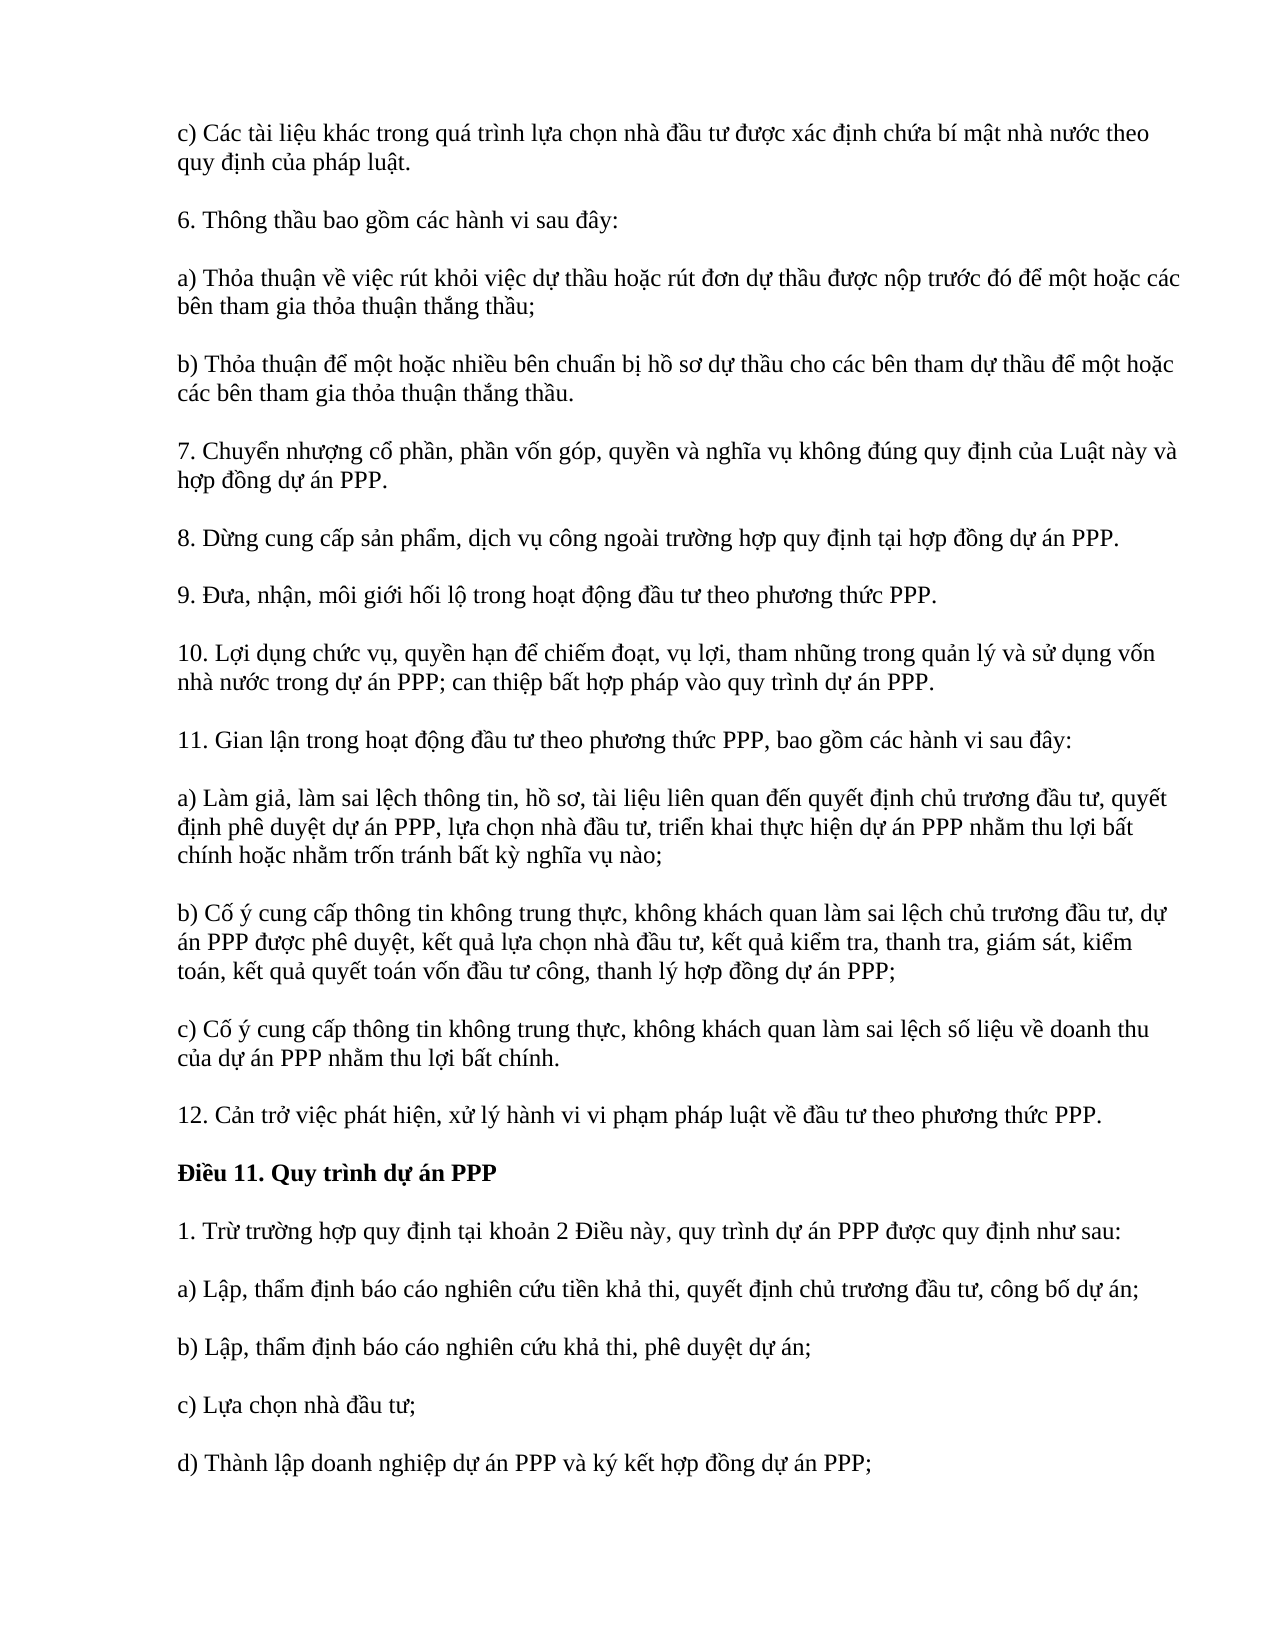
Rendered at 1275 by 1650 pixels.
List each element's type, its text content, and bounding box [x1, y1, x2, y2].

text a) Lập, thẩm định báo cáo nghiên cứu tiền khả thi, quyết định chủ trương đầu tư, công bố dự án; [177, 1274, 1186, 1303]
text 12. Cản trở việc phát hiện, xử lý hành vi vi phạm pháp luật về đầu tư theo phương thức PPP. [177, 1101, 1186, 1129]
text 10. Lợi dụng chức vụ, quyền hạn để chiếm đoạt, vụ lợi, tham nhũng trong quản lý và sử dụng vốn nhà nước trong dự án PPP; can thiệp bất hợp pháp vào quy trình dự án PPP. [177, 638, 1186, 696]
text 11. Gian lận trong hoạt động đầu tư theo phương thức PPP, bao gồm các hành vi sau đây: [177, 725, 1186, 754]
text Điều 11. Quy trình dự án PPP [177, 1158, 1186, 1187]
text 6. Thông thầu bao gồm các hành vi sau đây: [177, 205, 1186, 233]
text c) Cố ý cung cấp thông tin không trung thực, không khách quan làm sai lệch số liệu về doanh thu của dự án PPP nhằm thu lợi bất chính. [177, 1014, 1186, 1071]
text a) Làm giả, làm sai lệch thông tin, hồ sơ, tài liệu liên quan đến quyết định chủ trương đầu tư, quyết định phê duyệt dự án PPP, lựa chọn nhà đầu tư, triển khai thực hiện dự án PPP nhằm thu lợi bất chính hoặc nhằm trốn tránh bất kỳ nghĩa vụ nào; [177, 783, 1186, 869]
text c) Các tài liệu khác trong quá trình lựa chọn nhà đầu tư được xác định chứa bí mật nhà nước theo quy định của pháp luật. [177, 118, 1186, 176]
text d) Thành lập doanh nghiệp dự án PPP và ký kết hợp đồng dự án PPP; [177, 1448, 1186, 1477]
text b) Cố ý cung cấp thông tin không trung thực, không khách quan làm sai lệch chủ trương đầu tư, dự án PPP được phê duyệt, kết quả lựa chọn nhà đầu tư, kết quả kiểm tra, thanh tra, giám sát, kiểm toán, kết quả quyết toán vốn đầu tư công, thanh lý hợp đồng dự án PPP; [177, 898, 1186, 985]
text 1. Trừ trường hợp quy định tại khoản 2 Điều này, quy trình dự án PPP được quy định như sau: [177, 1216, 1186, 1245]
text 7. Chuyển nhượng cổ phần, phần vốn góp, quyền và nghĩa vụ không đúng quy định của Luật này và hợp đồng dự án PPP. [177, 436, 1186, 493]
text 8. Dừng cung cấp sản phẩm, dịch vụ công ngoài trường hợp quy định tại hợp đồng dự án PPP. [177, 523, 1186, 551]
text 9. Đưa, nhận, môi giới hối lộ trong hoạt động đầu tư theo phương thức PPP. [177, 581, 1186, 609]
text b) Lập, thẩm định báo cáo nghiên cứu khả thi, phê duyệt dự án; [177, 1332, 1186, 1361]
text b) Thỏa thuận để một hoặc nhiều bên chuẩn bị hồ sơ dự thầu cho các bên tham dự thầu để một hoặc các bên tham gia thỏa thuận thắng thầu. [177, 349, 1186, 407]
text c) Lựa chọn nhà đầu tư; [177, 1390, 1186, 1419]
text a) Thỏa thuận về việc rút khỏi việc dự thầu hoặc rút đơn dự thầu được nộp trước đó để một hoặc các bên tham gia thỏa thuận thắng thầu; [177, 263, 1186, 320]
